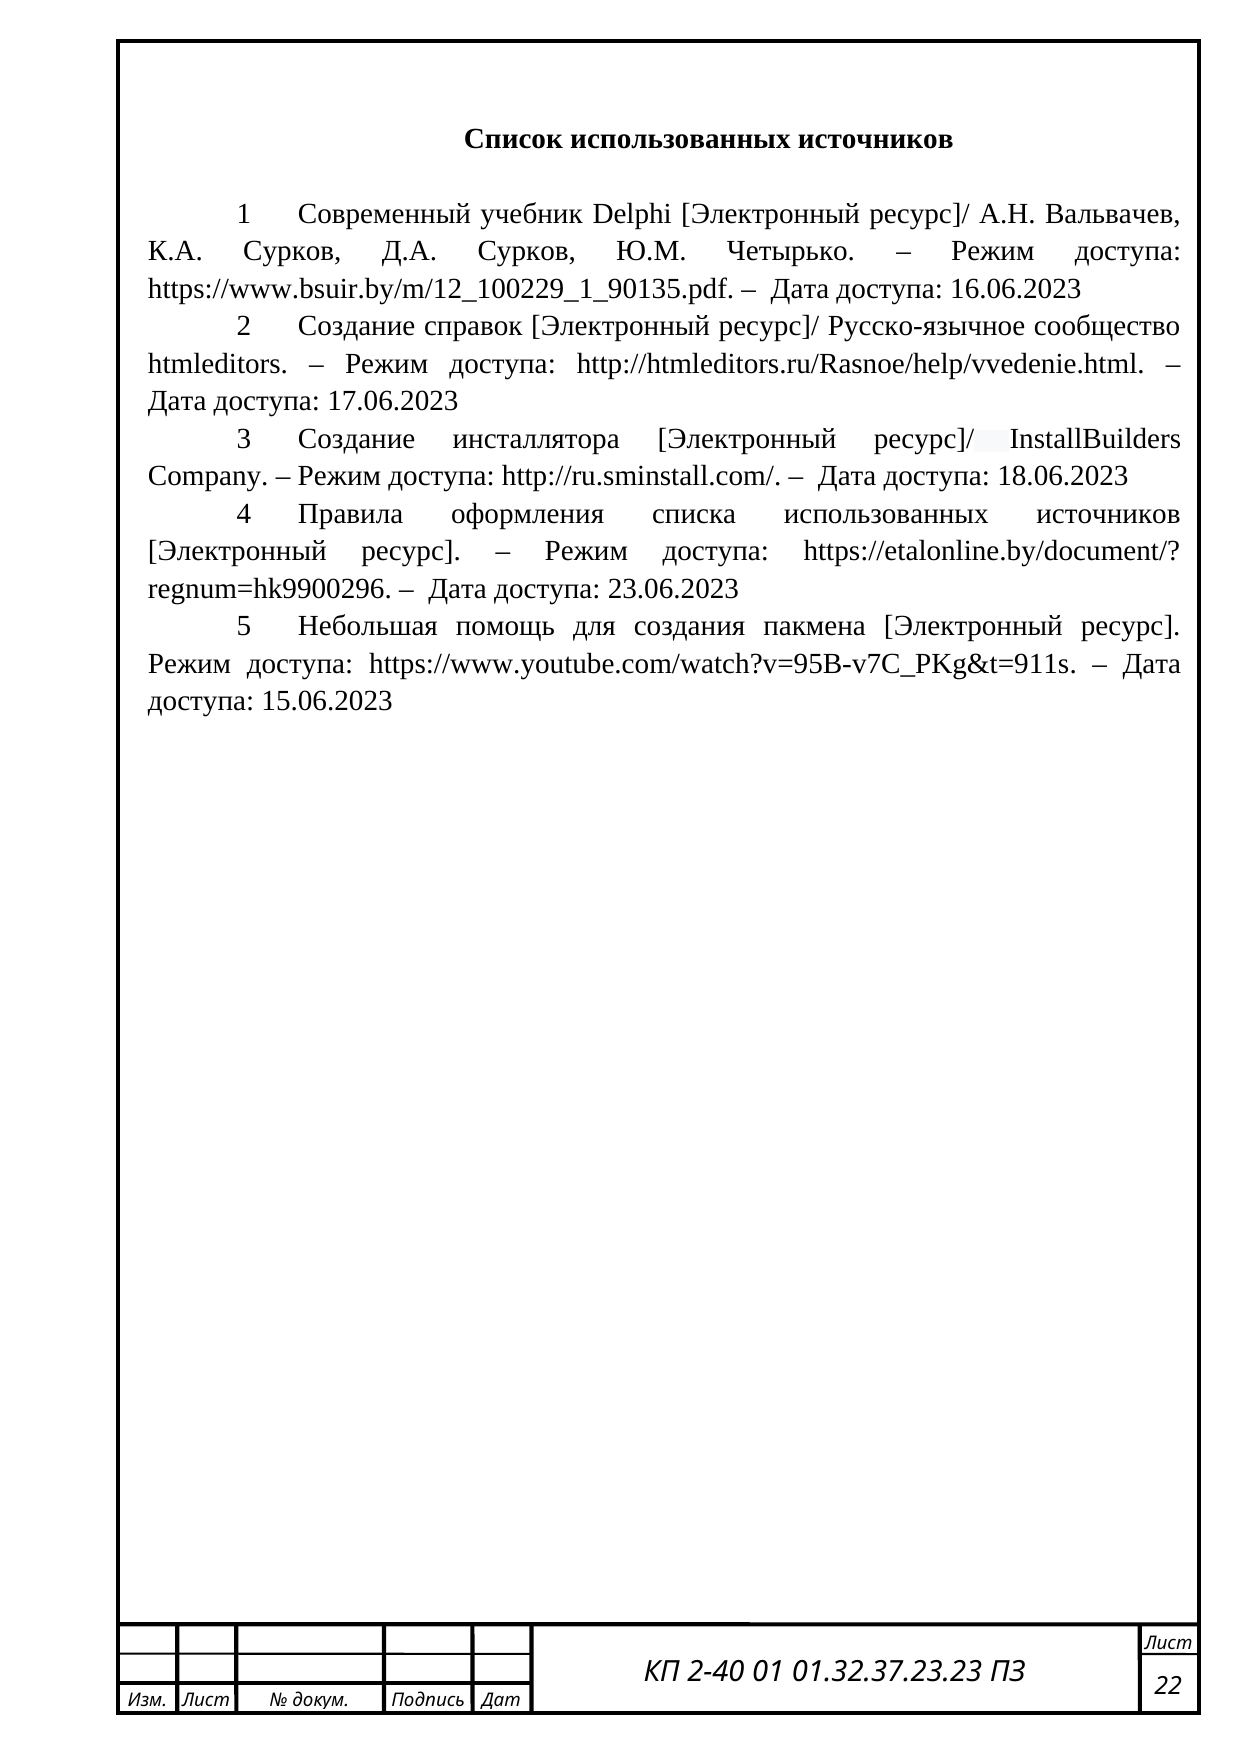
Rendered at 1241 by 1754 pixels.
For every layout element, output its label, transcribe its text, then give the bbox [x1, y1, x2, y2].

list Правила оформления списка использованных источников [Электронный ресурс]. – Режим доступа: https://etalonline.by/document/?regnum=hk9900296. – Дата доступа: 23.06.2023 [148, 493, 1181, 606]
list Современный учебник Delphi [Электронный ресурс]/ А.Н. Вальвачев, К.А. Сурков, Д.А. Сурков, Ю.М. Четырько. – Режим доступа: https://www.bsuir.by/m/12_100229_1_90135.pdf. – Дата доступа: 16.06.2023 [148, 193, 1181, 306]
list Создание инсталлятора [Электронный ресурс]/ InstallBuilders Company. – Режим доступа: http://ru.sminstall.com/. – Дата доступа: 18.06.2023 [148, 418, 1181, 493]
list Создание справок [Электронный ресурс]/ Русско-язычное сообщество htmleditors. – Режим доступа: http://htmleditors.ru/Rasnoe/help/vvedenie.html. – Дата доступа: 17.06.2023 [148, 306, 1181, 418]
text Список использованных источников [148, 118, 1181, 156]
list Небольшая помощь для создания пакмена [Электронный ресурс]. Режим доступа: https://www.youtube.com/watch?v=95B-v7C_PKg&t=911s. – Дата доступа: 15.06.2023 [148, 606, 1181, 718]
